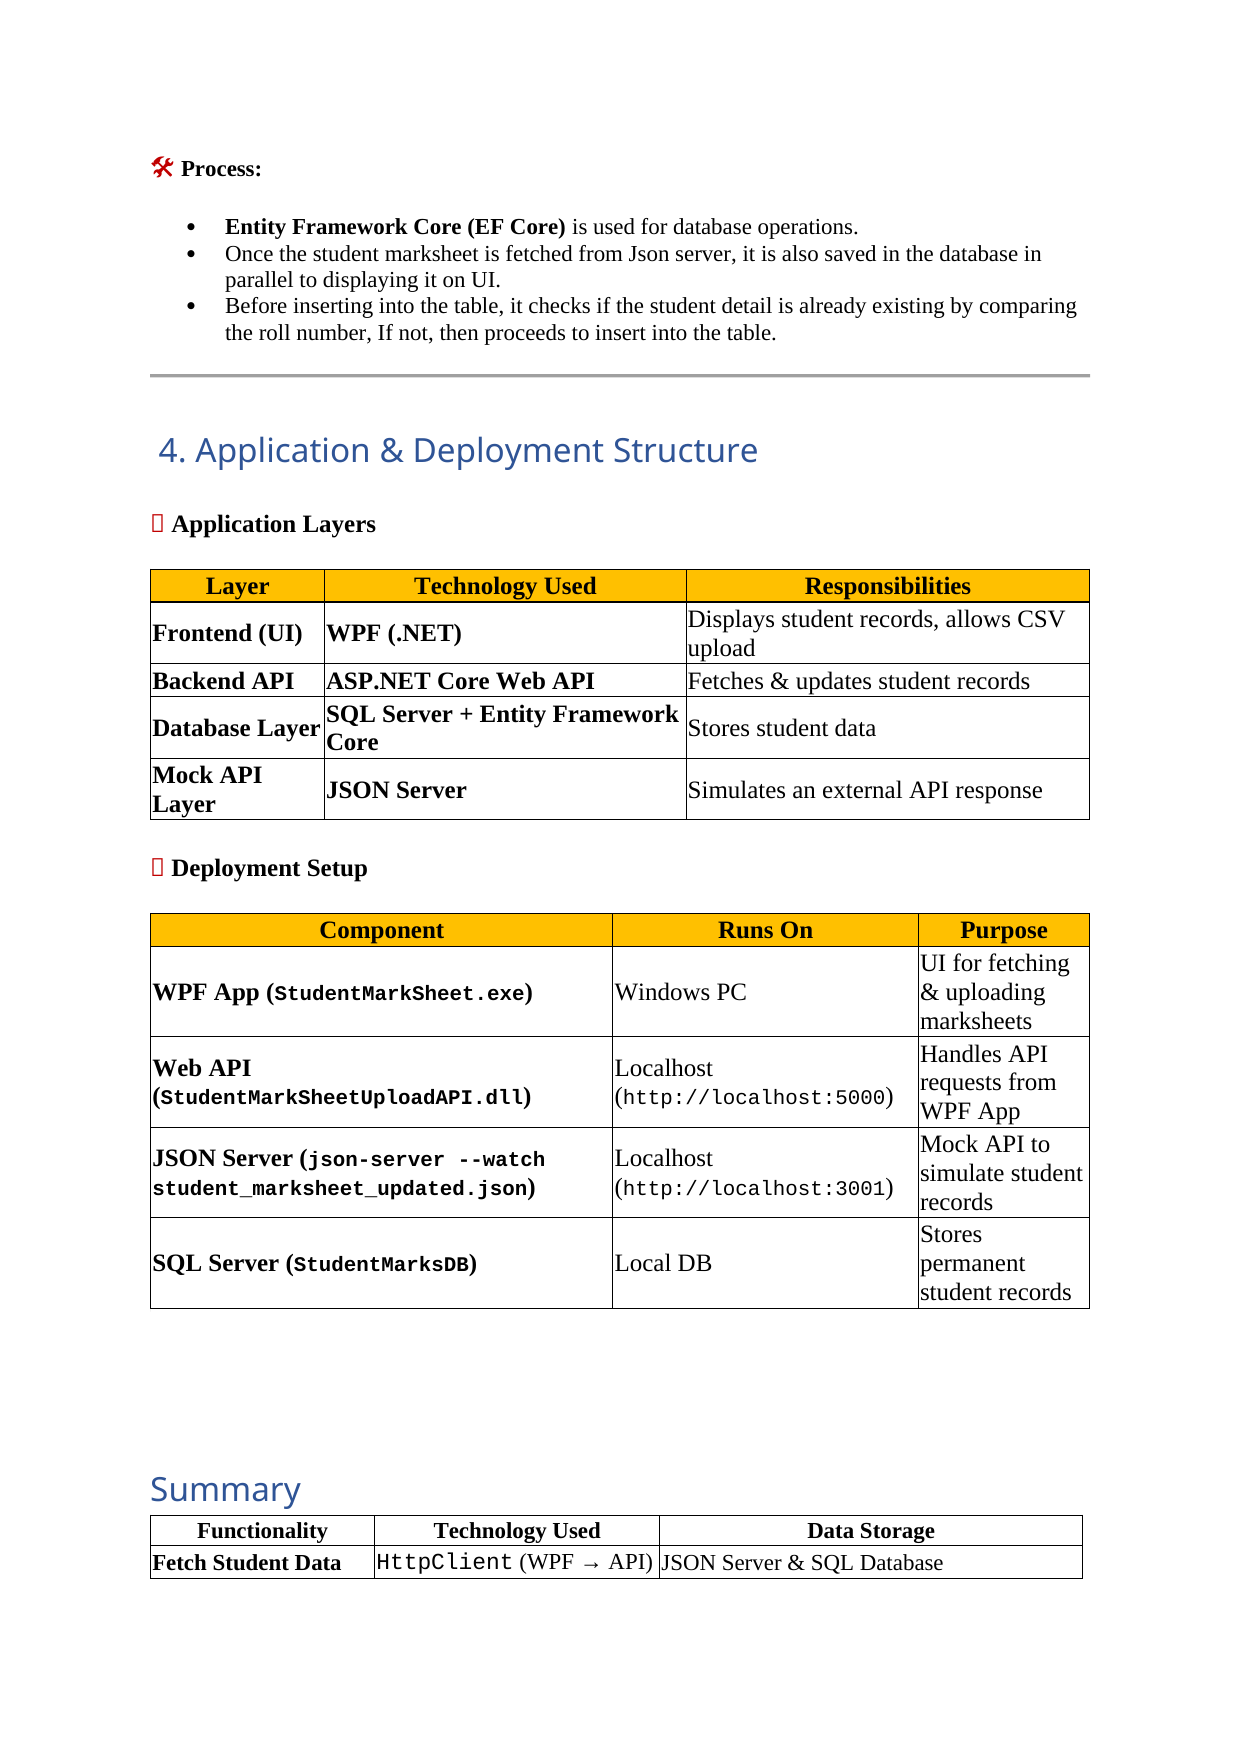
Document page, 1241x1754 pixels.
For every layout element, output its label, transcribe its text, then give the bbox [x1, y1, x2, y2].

text 🛠 Process: [150, 150, 1090, 184]
table_header Responsibilities [687, 570, 1089, 601]
table_header Component [151, 914, 612, 946]
table_cell Handles API requests from WPF App [919, 1037, 1089, 1127]
table_header Runs On [613, 914, 918, 946]
table_cell Database Layer [151, 697, 324, 758]
table_cell Mock API Layer [151, 759, 324, 819]
subtitle Summary [150, 1466, 1090, 1511]
table_header Technology Used [375, 1516, 659, 1545]
table_cell Fetch Student Data [151, 1546, 374, 1577]
table_header Data Storage [660, 1516, 1082, 1545]
table_cell JSON Server (json-server --watch student_marksheet_updated.json) [151, 1128, 612, 1217]
table_cell Localhost (http://localhost:5000) [613, 1037, 918, 1127]
table_cell Windows PC [613, 947, 918, 1036]
list Once the student marksheet is fetched from Json server, it is also saved in the database in parallel to displaying it on UI. [187, 239, 1090, 292]
subtitle 4. Application & Deployment Structure [150, 427, 1090, 473]
table_header Functionality [151, 1516, 374, 1545]
text 📌 Application Layers [150, 505, 1090, 539]
table_cell HttpClient (WPF → API) [375, 1546, 659, 1577]
table_cell JSON Server [325, 759, 686, 819]
table_header Technology Used [325, 570, 686, 601]
table_cell Displays student records, allows CSV upload [687, 603, 1089, 663]
table_cell SQL Server (StudentMarksDB) [151, 1218, 612, 1307]
table_cell Web API (StudentMarkSheetUploadAPI.dll) [151, 1037, 612, 1127]
list Before inserting into the table, it checks if the student detail is already existing by comparing the roll number, If not, then proceeds to insert into the table. [187, 292, 1090, 345]
table_header Purpose [919, 914, 1089, 946]
list Entity Framework Core (EF Core) is used for database operations. [187, 213, 1090, 239]
table_cell Frontend (UI) [151, 603, 324, 663]
table_cell Local DB [613, 1218, 918, 1307]
table_cell ASP.NET Core Web API [325, 664, 686, 696]
table_cell Backend API [151, 664, 324, 696]
table_header Layer [151, 570, 324, 601]
table_cell Fetches & updates student records [687, 664, 1089, 696]
table_cell WPF App (StudentMarkSheet.exe) [151, 947, 612, 1036]
table_cell Mock API to simulate student records [919, 1128, 1089, 1217]
table_cell Localhost (http://localhost:3001) [613, 1128, 918, 1217]
table_cell SQL Server + Entity Framework Core [325, 697, 686, 758]
text 📌 Deployment Setup [150, 849, 1090, 884]
table_cell Stores student data [687, 697, 1089, 758]
table_cell Stores permanent student records [919, 1218, 1089, 1307]
table_cell JSON Server & SQL Database [660, 1546, 1082, 1577]
table_cell WPF (.NET) [325, 603, 686, 663]
table_cell Simulates an external API response [687, 759, 1089, 819]
table_cell UI for fetching & uploading marksheets [919, 947, 1089, 1036]
